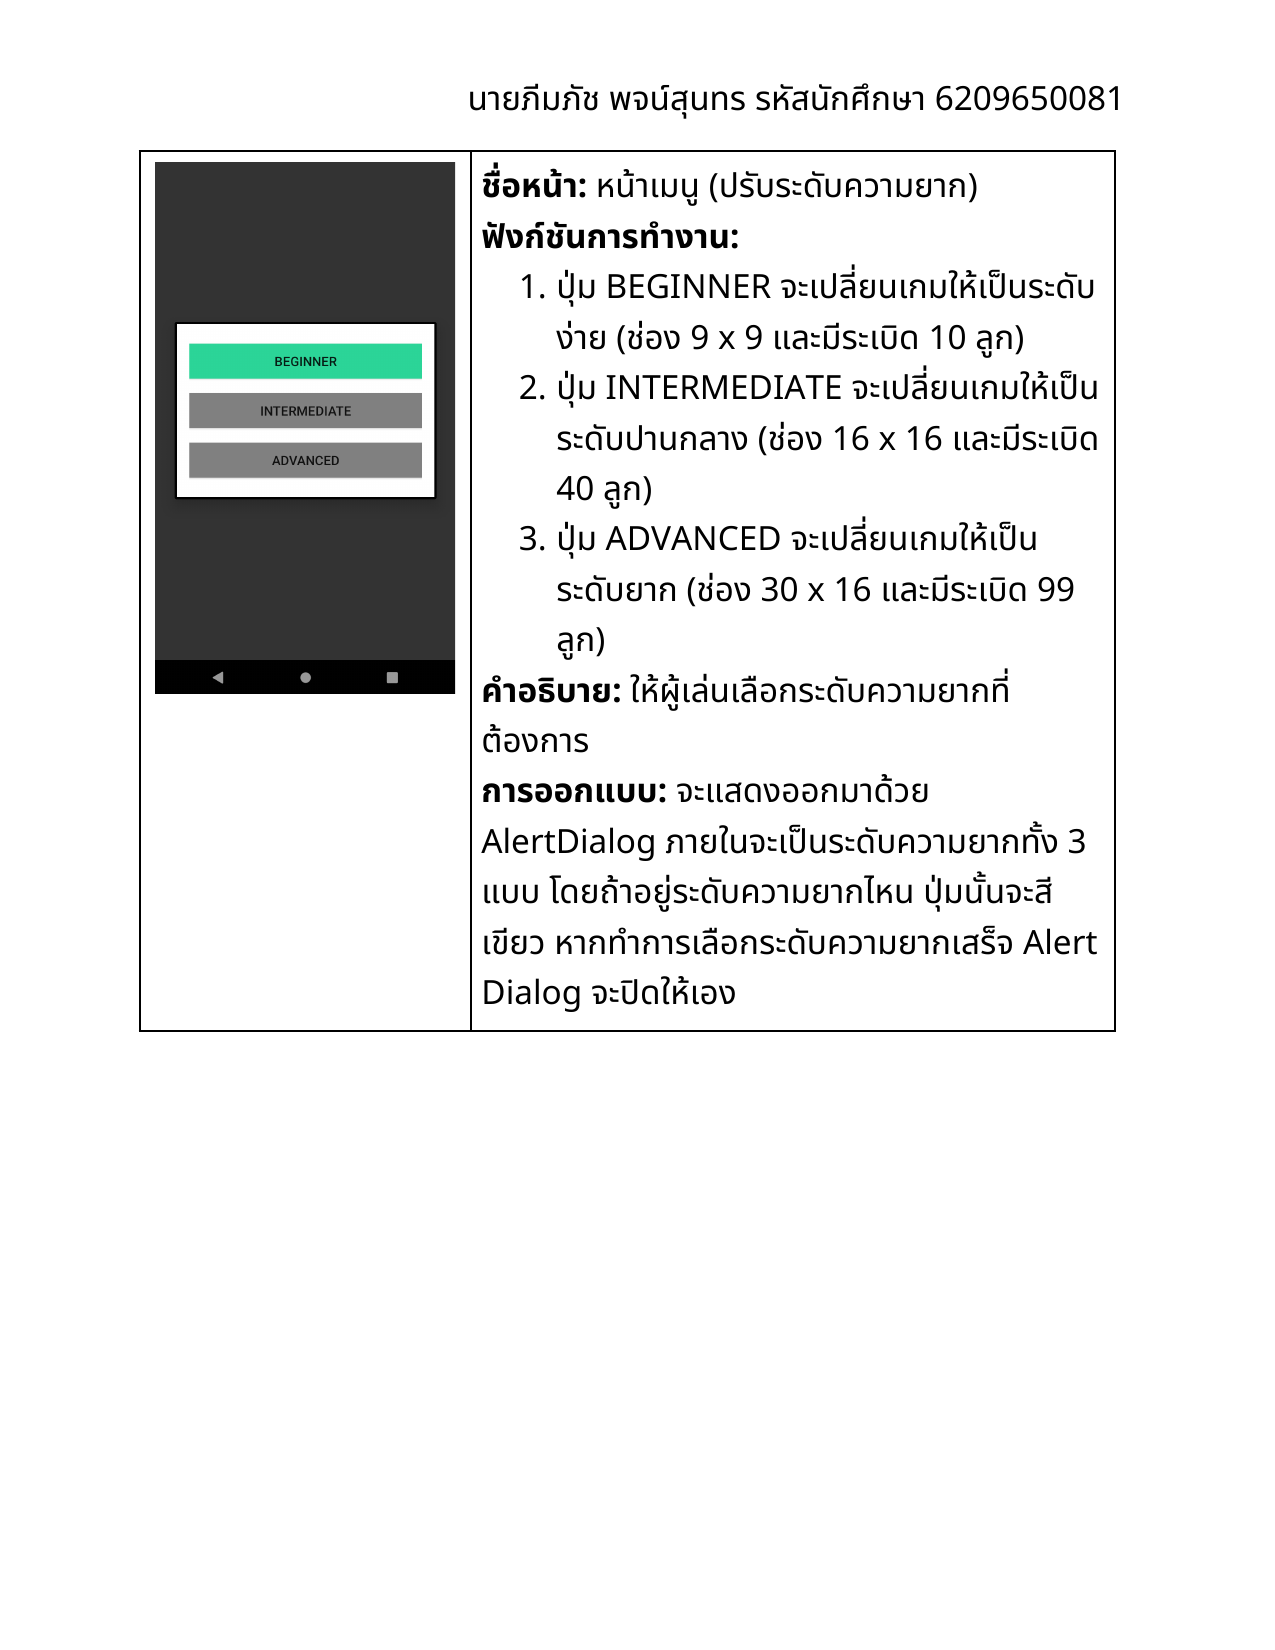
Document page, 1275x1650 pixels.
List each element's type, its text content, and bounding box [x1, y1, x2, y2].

picture [155, 162, 456, 694]
table_cell ชื่อหน้า: หน้าเมนู (ปรับระดับความยาก) ฟังก์ชันการทำงาน: ปุ่ม BEGINNER จะเปลี่ยนเกมให้เป็นระดับง่าย (ช่อง 9 x 9 และมีระเบิด 10 ลูก) ปุ่ม INTERMEDIATE จะเปลี่ยนเกมให้เป็นระดับปานกลาง (ช่อง 16 x 16 และมีระเบิด 40 ลูก) ปุ่ม ADVANCED จะเปลี่ยนเกมให้เป็นระดับยาก (ช่อง 30 x 16 และมีระเบิด 99 ลูก) คำอธิบาย: ให้ผู้เล่นเลือกระดับความยากที่ต้องการ การออกแบบ: จะแสดงออกมาด้วย AlertDialog ภายในจะเป็นระดับความยากทั้ง 3 แบบ โดยถ้าอยู่ระดับความยากไหน ปุ่มนั้นจะสีเขียว หากทำการเลือกระดับความยากเสร็จ AlertDialog จะปิดให้เอง [472, 152, 1114, 1030]
table_cell [141, 152, 470, 1030]
